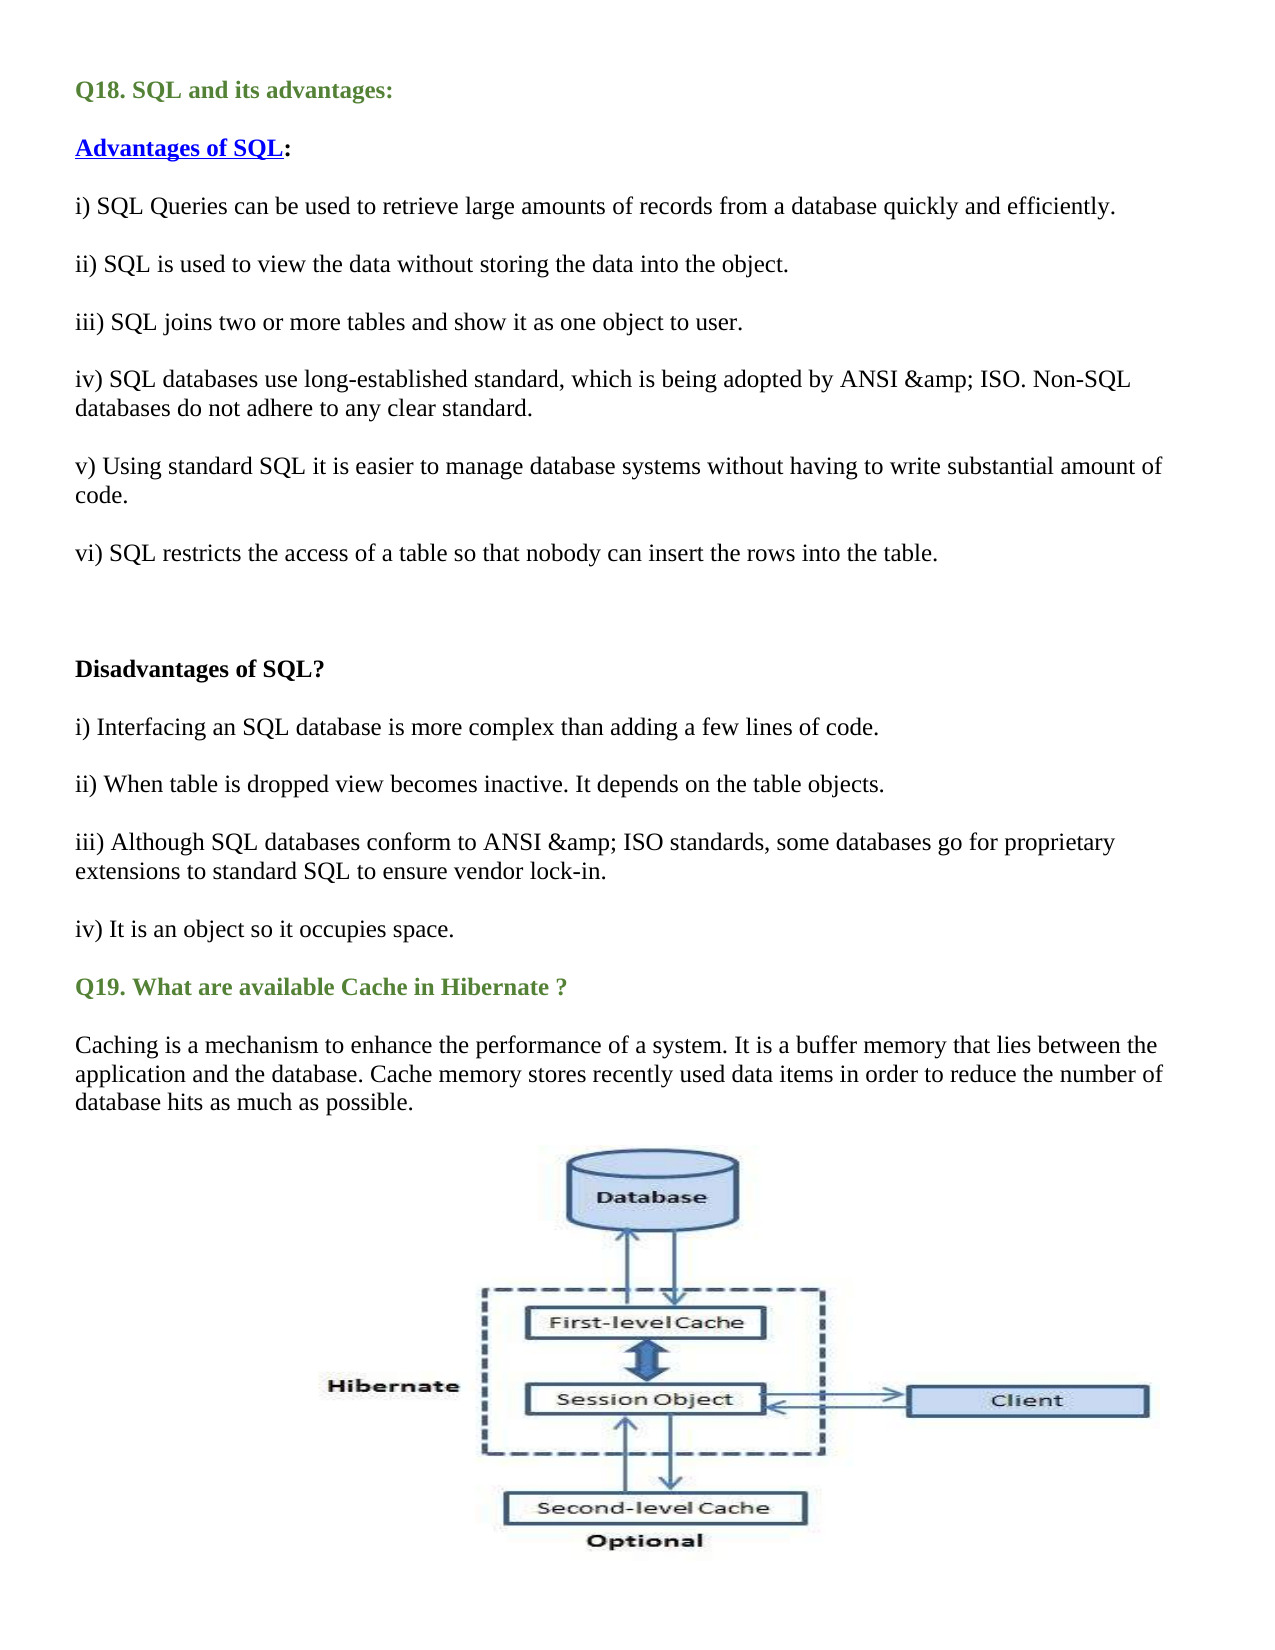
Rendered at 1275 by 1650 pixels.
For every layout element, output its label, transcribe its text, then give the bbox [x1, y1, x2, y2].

text Q19. What are available Cache in Hibernate ? [75, 972, 1200, 1001]
text iv) SQL databases use long-established standard, which is being adopted by ANSI &amp; ISO. Non-SQL databases do not adhere to any clear standard. [75, 364, 1200, 422]
text ii) When table is dropped view becomes inactive. It depends on the table objects. [75, 769, 1200, 798]
picture [225, 1145, 1160, 1574]
text Advantages of SQL: [75, 133, 1200, 162]
text i) SQL Queries can be used to retrieve large amounts of records from a database quickly and efficiently. [75, 191, 1200, 219]
text i) Interfacing an SQL database is more complex than adding a few lines of code. [75, 712, 1200, 740]
text iii) SQL joins two or more tables and show it as one object to user. [75, 307, 1200, 335]
text Q18. SQL and its advantages: [75, 75, 1200, 104]
text v) Using standard SQL it is easier to manage database systems without having to write substantial amount of code. [75, 451, 1200, 509]
text vi) SQL restricts the access of a table so that nobody can insert the rows into the table. [75, 538, 1200, 567]
text Disadvantages of SQL? [75, 654, 1200, 682]
text iii) Although SQL databases conform to ANSI &amp; ISO standards, some databases go for proprietary extensions to standard SQL to ensure vendor lock-in. [75, 827, 1200, 885]
text ii) SQL is used to view the data without storing the data into the object. [75, 249, 1200, 277]
text Caching is a mechanism to enhance the performance of a system. It is a buffer memory that lies between the application and the database. Cache memory stores recently used data items in order to reduce the number of database hits as much as possible. [75, 1030, 1200, 1116]
text iv) It is an object so it occupies space. [75, 914, 1200, 943]
